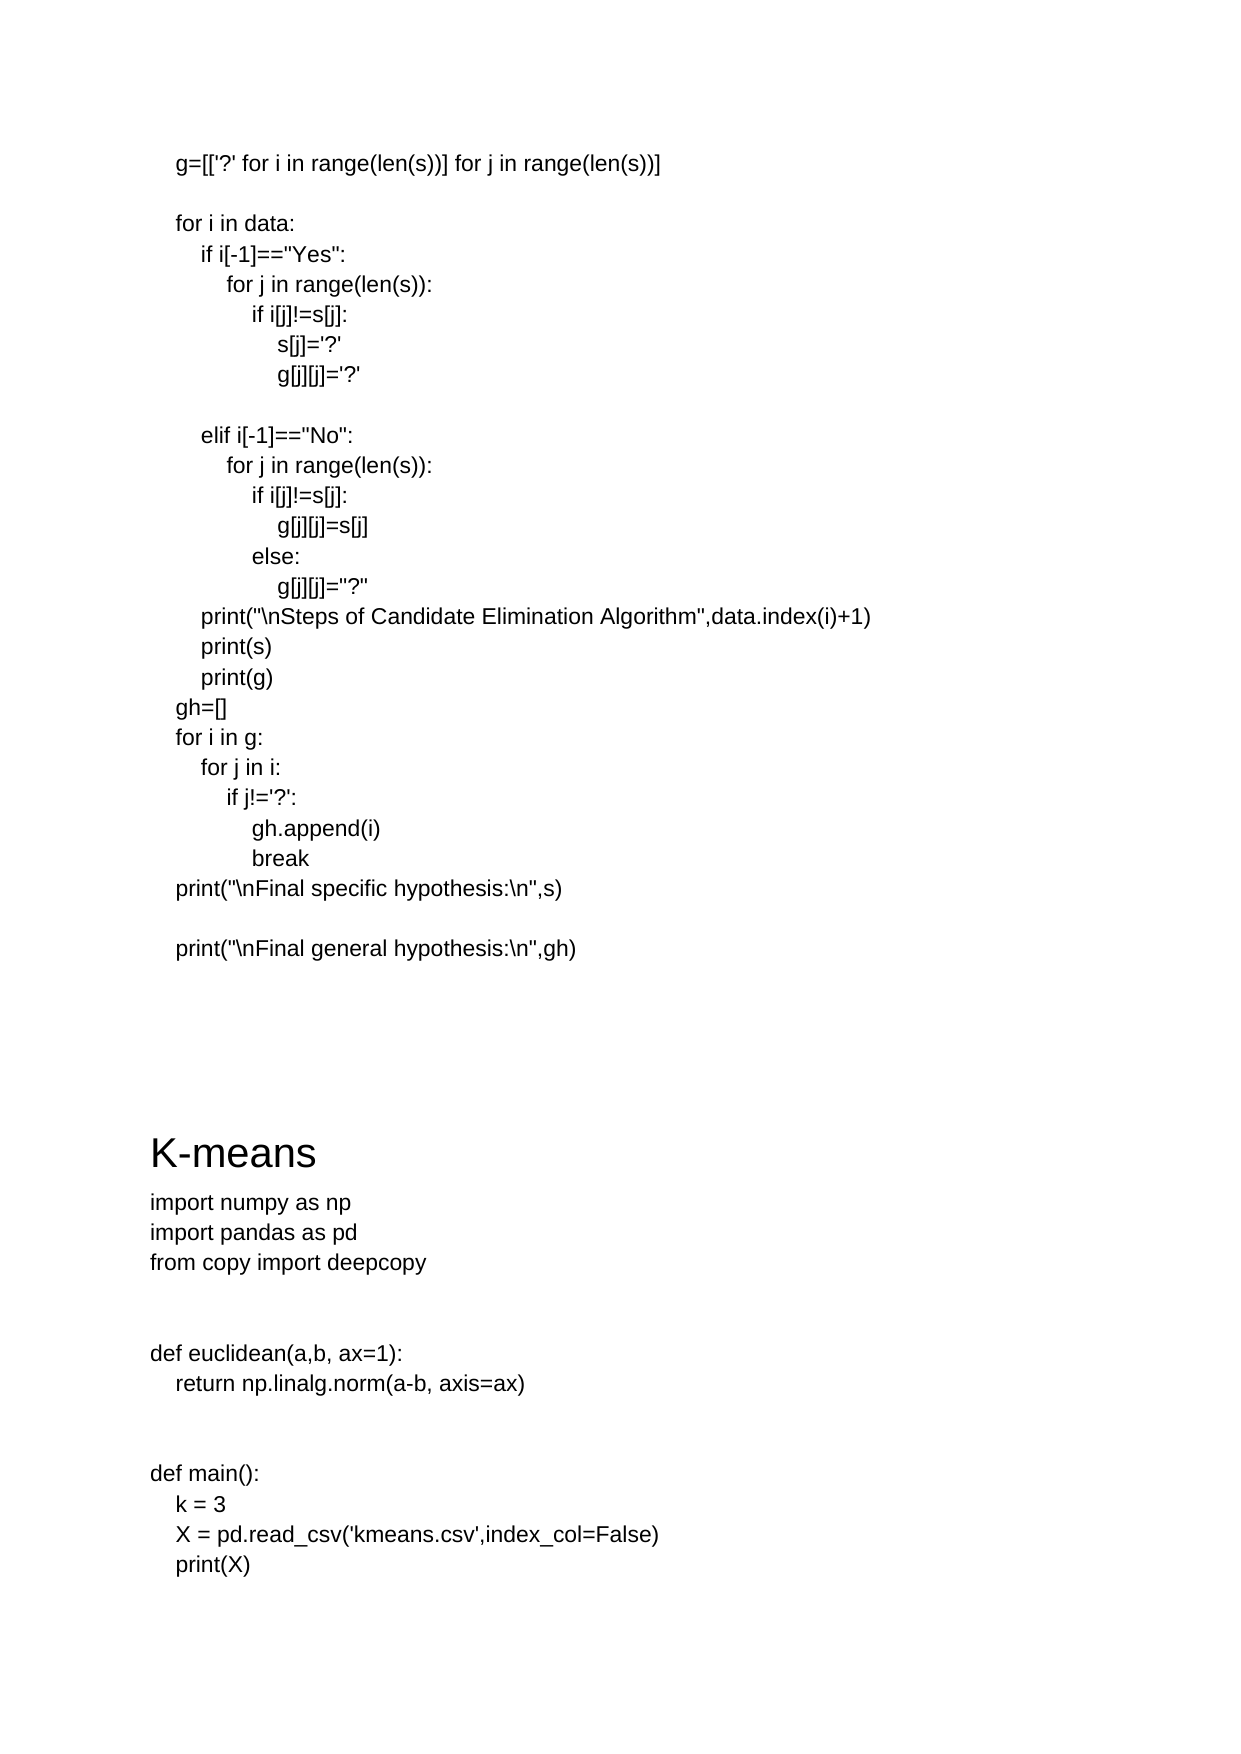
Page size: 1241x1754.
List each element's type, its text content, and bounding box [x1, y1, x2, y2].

text print(g) [150, 663, 1090, 690]
text print(s) [150, 633, 1090, 660]
text if j!='?': [150, 784, 1090, 811]
subtitle K-means [150, 1128, 1090, 1176]
text if i[j]!=s[j]: [150, 301, 1090, 327]
text X = pd.read_csv('kmeans.csv',index_col=False) [150, 1521, 1090, 1547]
text break [150, 845, 1090, 871]
text if i[j]!=s[j]: [150, 482, 1090, 509]
text for i in data: [150, 210, 1090, 237]
text gh.append(i) [150, 814, 1090, 841]
text import numpy as np [150, 1188, 1090, 1215]
text print(X) [150, 1551, 1090, 1577]
text return np.linalg.norm(a-b, axis=ax) [150, 1370, 1090, 1396]
text g[j][j]='?' [150, 361, 1090, 388]
text print("\nSteps of Candidate Elimination Algorithm",data.index(i)+1) [150, 603, 1090, 629]
text import pandas as pd [150, 1219, 1090, 1245]
text def euclidean(a,b, ax=1): [150, 1339, 1090, 1366]
text print("\nFinal specific hypothesis:\n",s) [150, 875, 1090, 901]
text def main(): [150, 1460, 1090, 1487]
text g=[['?' for i in range(len(s))] for j in range(len(s))] [150, 150, 1090, 176]
text else: [150, 543, 1090, 569]
text k = 3 [150, 1491, 1090, 1517]
text g[j][j]=s[j] [150, 512, 1090, 539]
text for j in range(len(s)): [150, 271, 1090, 297]
text if i[-1]=="Yes": [150, 241, 1090, 267]
text elif i[-1]=="No": [150, 422, 1090, 448]
text gh=[] [150, 694, 1090, 720]
text for i in g: [150, 724, 1090, 750]
text for j in i: [150, 754, 1090, 781]
text print("\nFinal general hypothesis:\n",gh) [150, 935, 1090, 962]
text g[j][j]="?" [150, 573, 1090, 599]
text from copy import deepcopy [150, 1249, 1090, 1275]
text s[j]='?' [150, 331, 1090, 358]
text for j in range(len(s)): [150, 452, 1090, 478]
